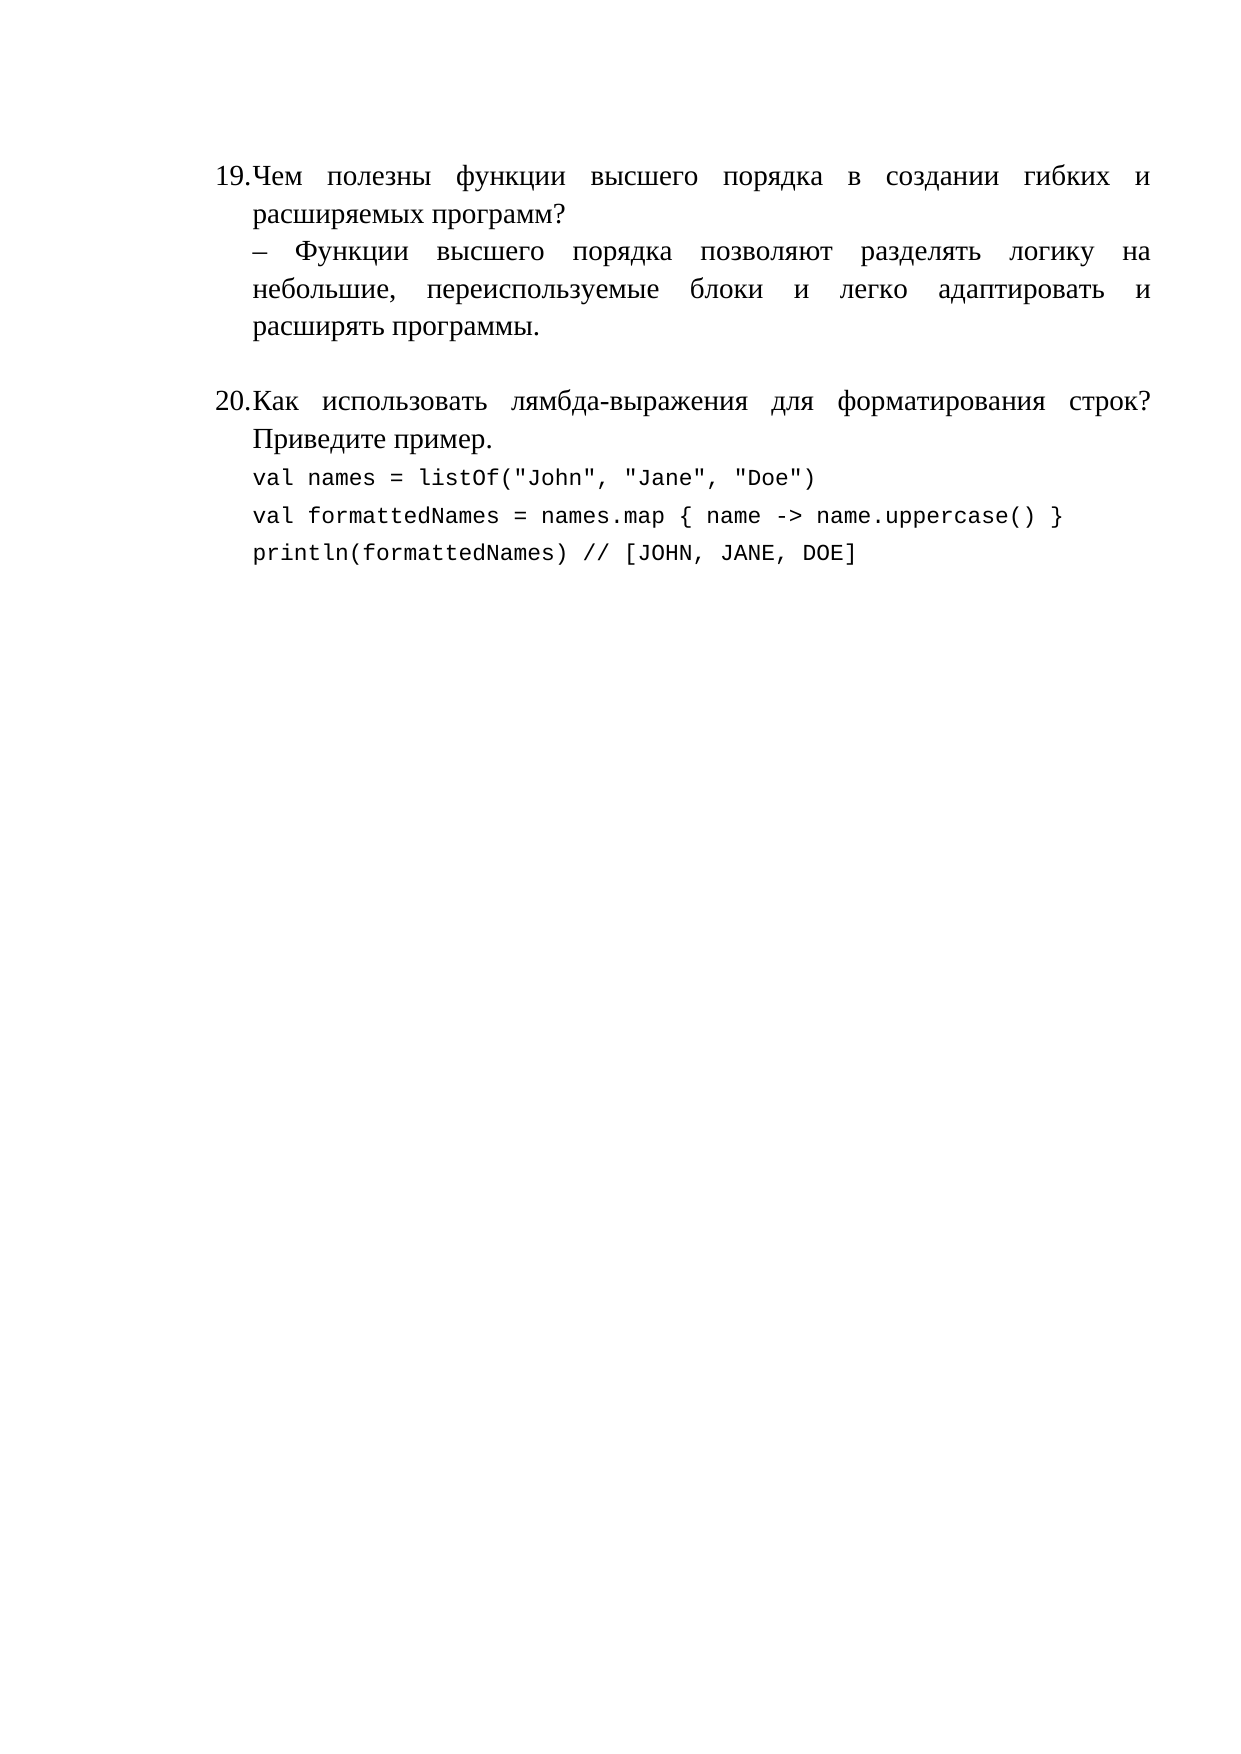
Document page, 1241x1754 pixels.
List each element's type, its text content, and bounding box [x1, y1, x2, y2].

text val formattedNames = names.map { name -> name.uppercase() } [252, 493, 1152, 531]
list Чем полезны функции высшего порядка в создании гибких и расширяемых программ? [215, 156, 1152, 231]
text println(formattedNames) // [JOHN, JANE, DOE] [252, 531, 1152, 568]
text – Функции высшего порядка позволяют разделять логику на небольшие, переиспользуемые блоки и легко адаптировать и расширять программы. [252, 231, 1152, 343]
text val names = listOf("John", "Jane", "Doe") [252, 456, 1152, 493]
list Как использовать лямбда-выражения для форматирования строк? Приведите пример. [215, 381, 1152, 456]
